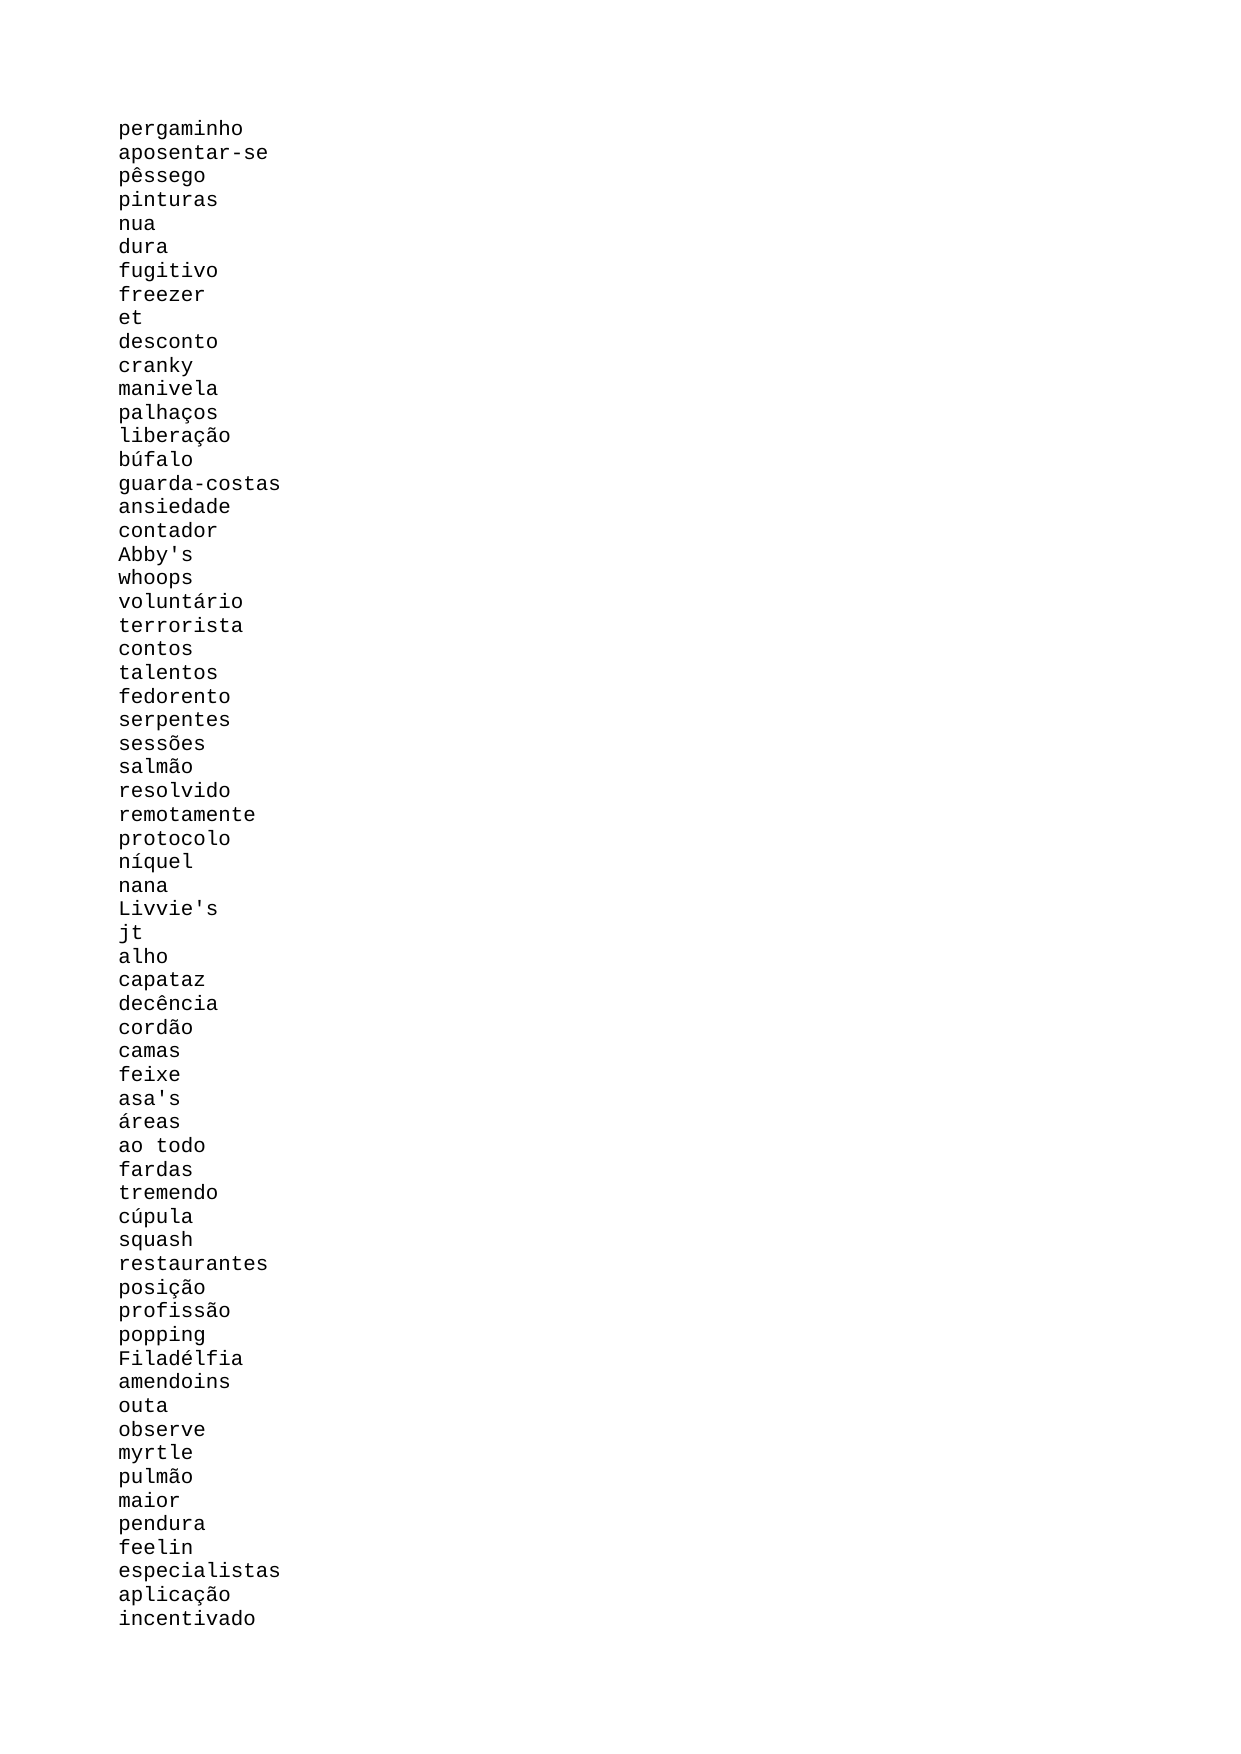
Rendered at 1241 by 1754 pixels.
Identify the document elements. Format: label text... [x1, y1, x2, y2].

text remotamente [118, 804, 1122, 827]
text et [118, 307, 1122, 331]
text asa's [118, 1088, 1122, 1111]
text camas [118, 1040, 1122, 1064]
text pêssego [118, 165, 1122, 189]
text myrtle [118, 1442, 1122, 1466]
text salmão [118, 757, 1122, 780]
text freezer [118, 284, 1122, 307]
text amendoins [118, 1371, 1122, 1395]
text dura [118, 236, 1122, 260]
text búfalo [118, 449, 1122, 473]
text cordão [118, 1017, 1122, 1040]
text cúpula [118, 1206, 1122, 1229]
text desconto [118, 331, 1122, 354]
text voluntário [118, 591, 1122, 615]
text fedorento [118, 686, 1122, 709]
text squash [118, 1229, 1122, 1253]
text resolvido [118, 780, 1122, 804]
text cranky [118, 354, 1122, 378]
text Filadélfia [118, 1348, 1122, 1371]
text terrorista [118, 615, 1122, 638]
text whoops [118, 567, 1122, 591]
text restaurantes [118, 1253, 1122, 1277]
text feixe [118, 1064, 1122, 1088]
text posição [118, 1277, 1122, 1300]
text fugitivo [118, 260, 1122, 284]
text incentivado [118, 1608, 1122, 1631]
text alho [118, 946, 1122, 969]
text sessões [118, 733, 1122, 757]
text liberação [118, 426, 1122, 449]
text pulmão [118, 1466, 1122, 1489]
text guarda-costas [118, 473, 1122, 496]
text protocolo [118, 827, 1122, 851]
text Livvie's [118, 898, 1122, 922]
text pergaminho [118, 118, 1122, 142]
text maior [118, 1489, 1122, 1513]
text serpentes [118, 709, 1122, 733]
text áreas [118, 1111, 1122, 1135]
text níquel [118, 851, 1122, 875]
text observe [118, 1419, 1122, 1442]
text palhaços [118, 402, 1122, 426]
text outa [118, 1395, 1122, 1419]
text ao todo [118, 1135, 1122, 1158]
text talentos [118, 662, 1122, 686]
text especialistas [118, 1561, 1122, 1584]
text decência [118, 993, 1122, 1017]
text nua [118, 213, 1122, 236]
text nana [118, 875, 1122, 898]
text fardas [118, 1158, 1122, 1182]
text profissão [118, 1300, 1122, 1324]
text contos [118, 638, 1122, 662]
text Abby's [118, 544, 1122, 567]
text pendura [118, 1513, 1122, 1537]
text popping [118, 1324, 1122, 1348]
text aplicação [118, 1584, 1122, 1608]
text ansiedade [118, 496, 1122, 520]
text jt [118, 922, 1122, 946]
text aposentar-se [118, 142, 1122, 165]
text tremendo [118, 1182, 1122, 1206]
text feelin [118, 1537, 1122, 1561]
text contador [118, 520, 1122, 544]
text capataz [118, 969, 1122, 993]
text pinturas [118, 189, 1122, 213]
text manivela [118, 378, 1122, 402]
